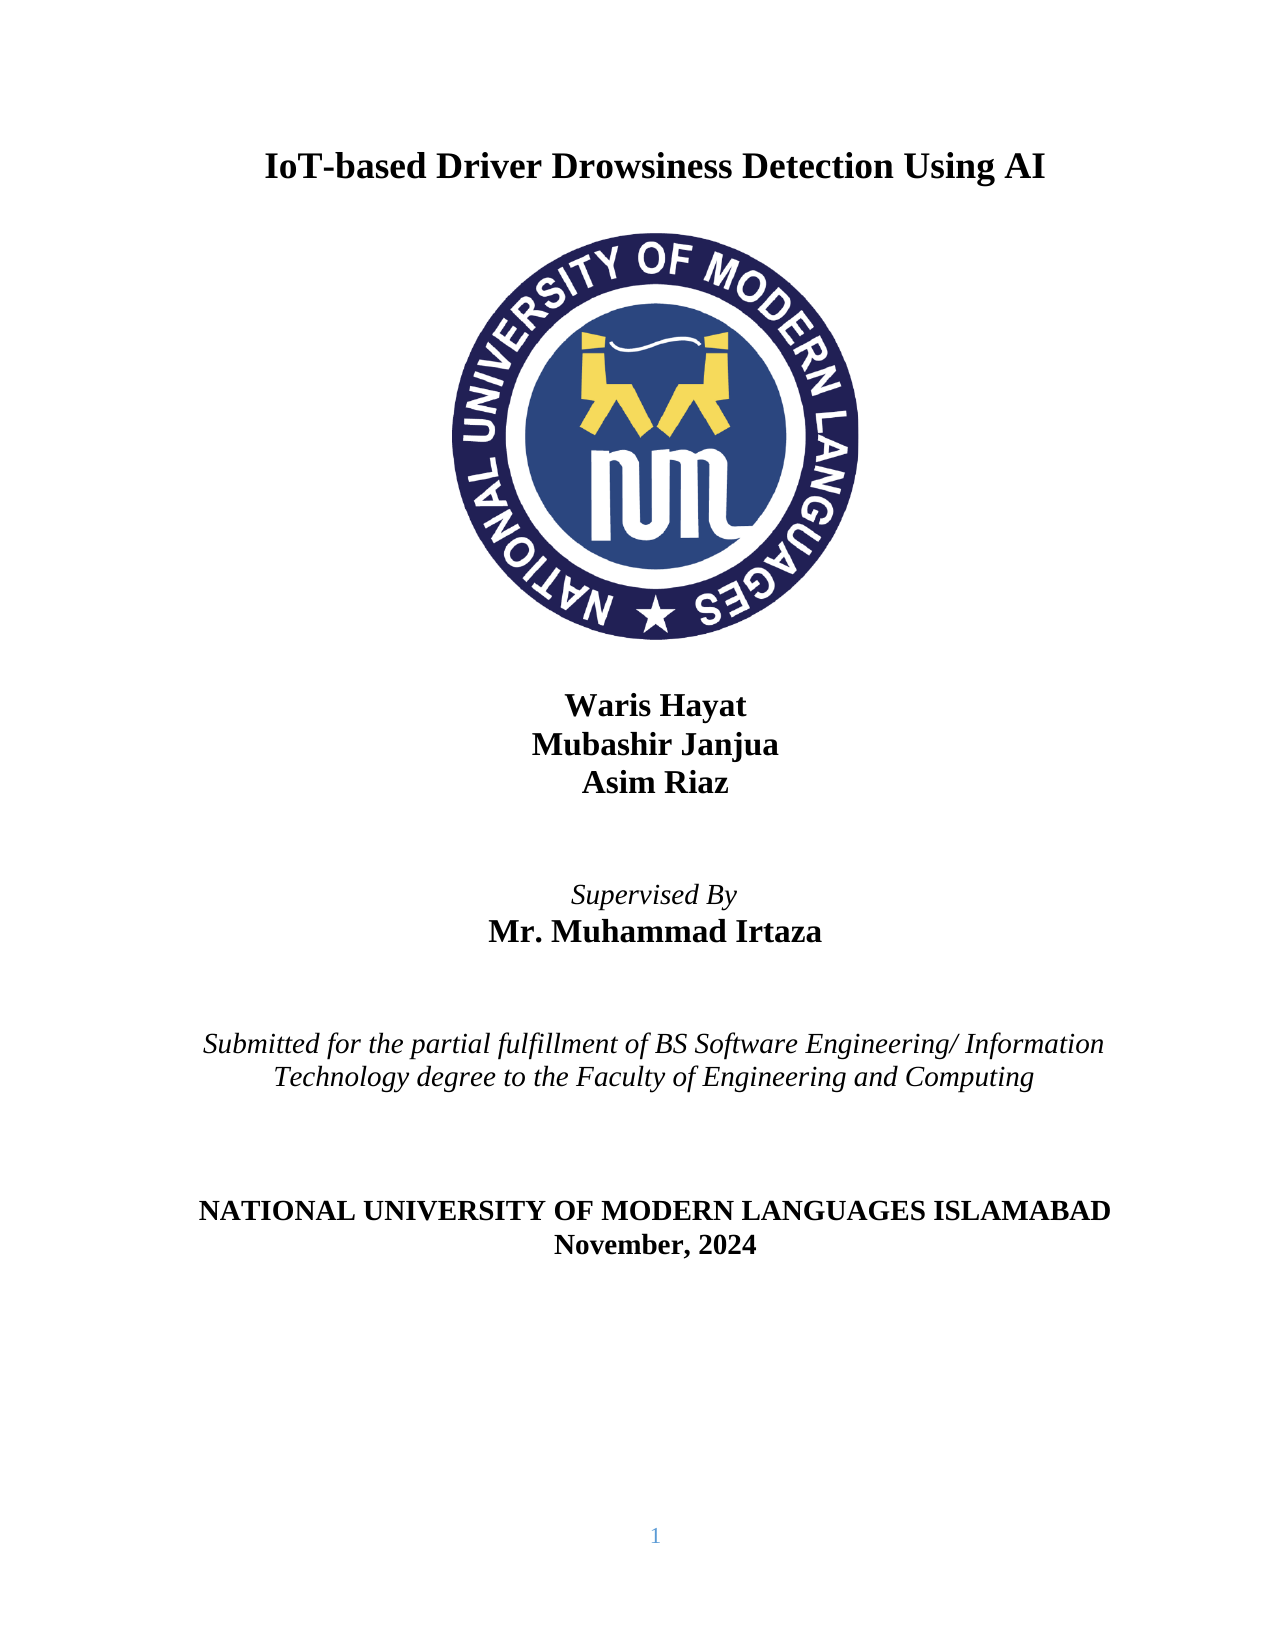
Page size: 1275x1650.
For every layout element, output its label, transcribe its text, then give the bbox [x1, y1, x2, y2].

text Submitted for the partial fulfillment of BS Software Engineering/ Information Technology degree to the Faculty of Engineering and Computing [139, 1026, 1171, 1093]
text Asim Riaz [139, 762, 1171, 801]
text Mr. Muhammad Irtaza [139, 911, 1171, 949]
text Supervised By [139, 877, 1171, 911]
picture [452, 230, 859, 643]
text November, 2024 [139, 1227, 1171, 1261]
text IoT-based Driver Drowsiness Detection Using AI [139, 144, 1171, 187]
text Mubashir Janjua [139, 724, 1171, 762]
text Waris Hayat [139, 686, 1171, 724]
text NATIONAL UNIVERSITY OF MODERN LANGUAGES ISLAMABAD [139, 1193, 1171, 1227]
